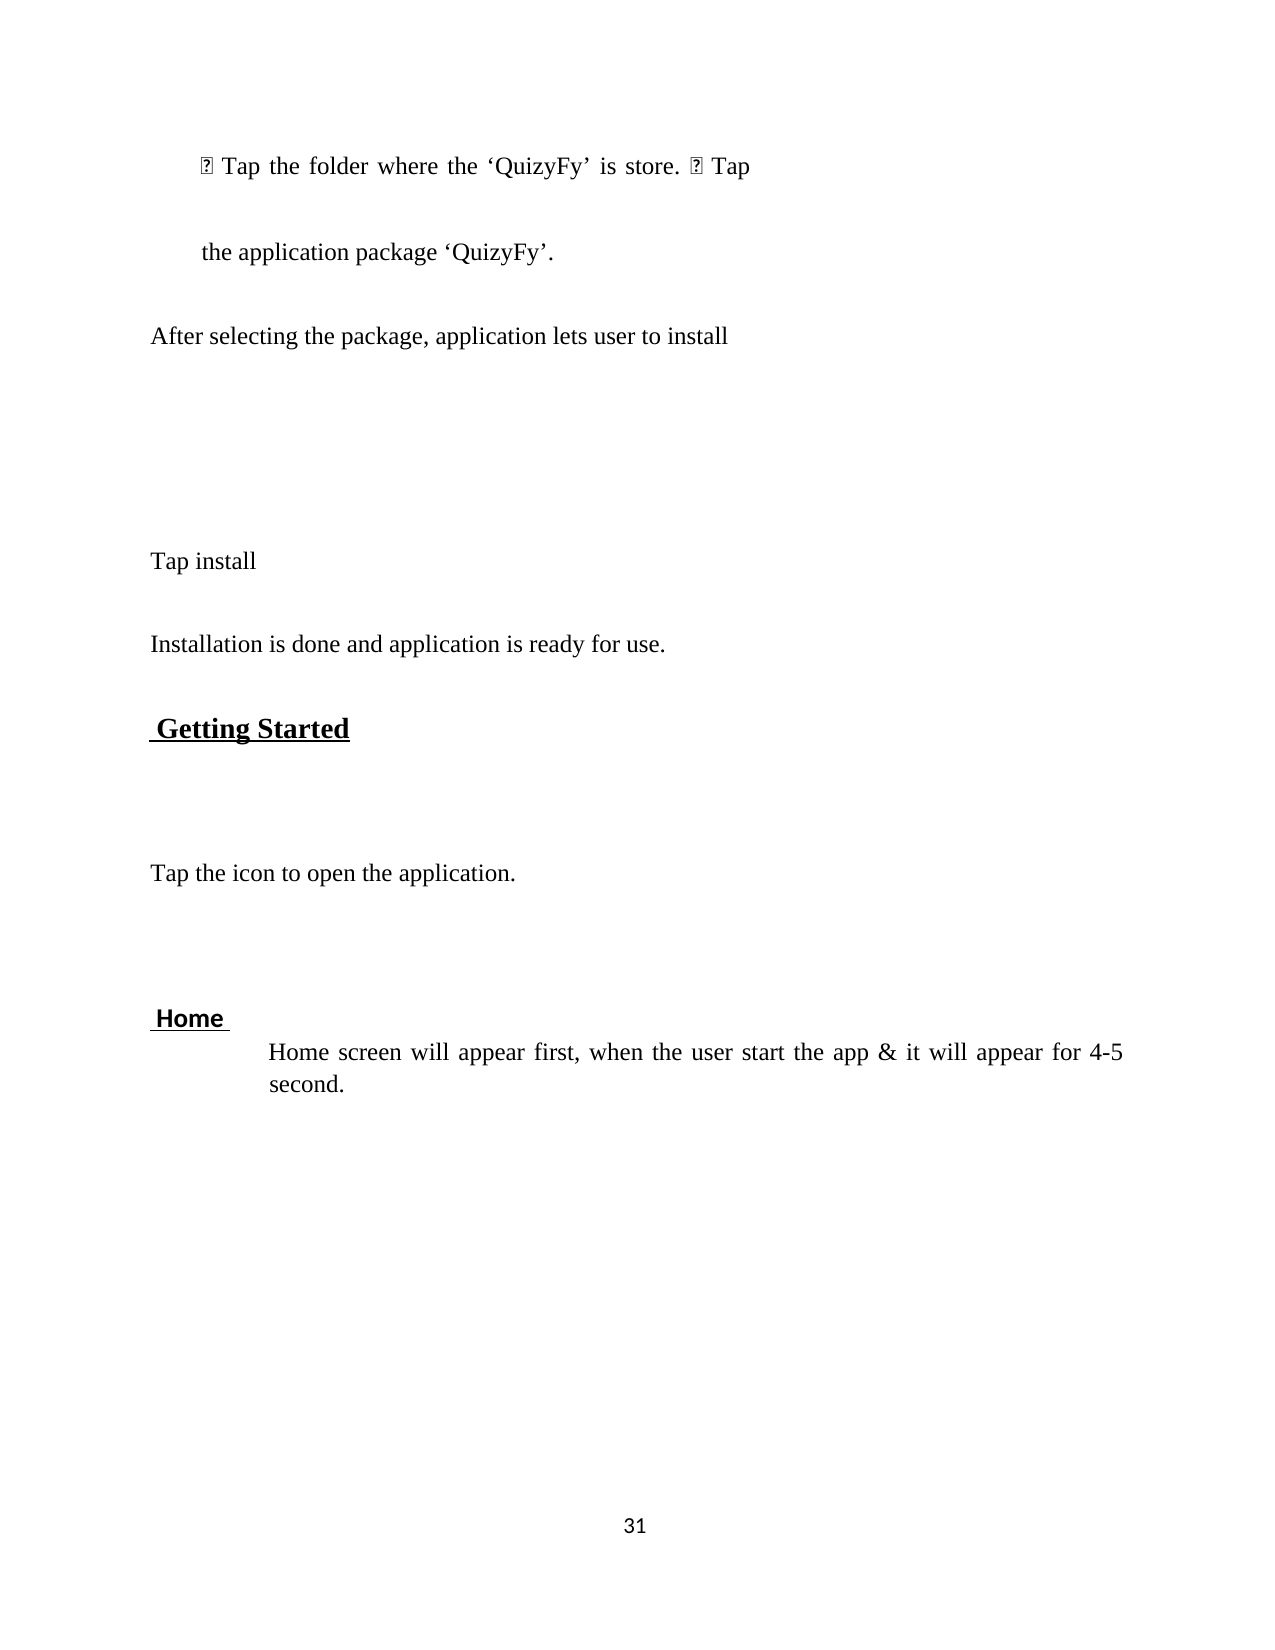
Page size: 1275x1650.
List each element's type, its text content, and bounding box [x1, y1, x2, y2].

text Tap the icon to open the application. [150, 858, 1125, 887]
text After selecting the package, application lets user to install [150, 321, 1125, 350]
text Installation is done and application is ready for use. [150, 629, 1125, 658]
text Home screen will appear first, when the user start the app & it will appear for 4-5 second. [268, 1037, 1125, 1098]
text Home [150, 1002, 1125, 1035]
subtitle Getting Started [149, 711, 1125, 745]
text Tap install [150, 546, 1125, 575]
text  Tap the folder where the ‘QuizyFy’ is store.  Tap the application package ‘QuizyFy’. [200, 150, 750, 265]
